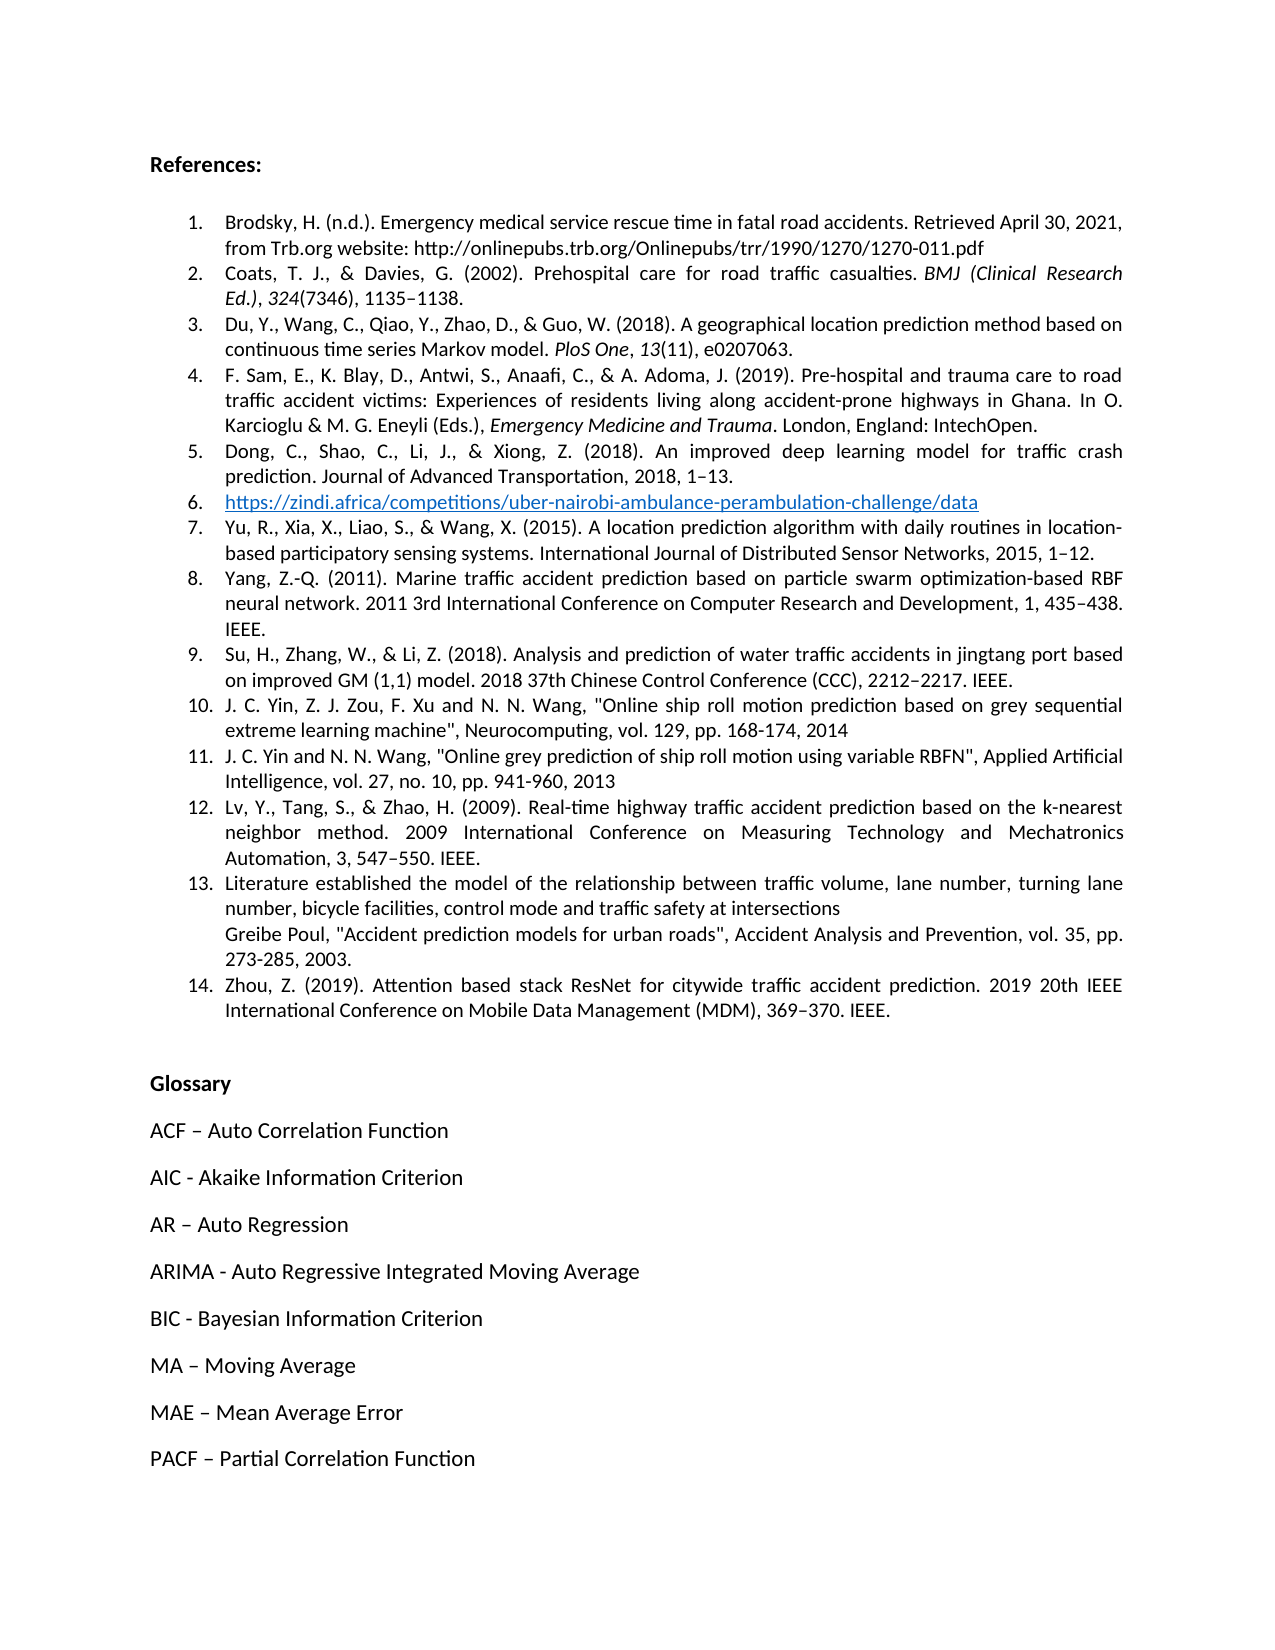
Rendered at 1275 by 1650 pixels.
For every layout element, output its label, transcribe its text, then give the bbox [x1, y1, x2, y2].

list Literature established the model of the relationship between traffic volume, lane number, turning lane number, bicycle facilities, control mode and traffic safety at intersections [187, 870, 1125, 921]
text References: [150, 150, 1125, 178]
list J. C. Yin, Z. J. Zou, F. Xu and N. N. Wang, "Online ship roll motion prediction based on grey sequential extreme learning machine", Neurocomputing, vol. 129, pp. 168-174, 2014 [187, 692, 1125, 743]
text AIC - Akaike Information Criterion [150, 1163, 1125, 1191]
list F. Sam, E., K. Blay, D., Antwi, S., Anaafi, C., & A. Adoma, J. (2019). Pre-hospital and trauma care to road traffic accident victims: Experiences of residents living along accident-prone highways in Ghana. In O. Karcioglu & M. G. Eneyli (Eds.), Emergency Medicine and Trauma. London, England: IntechOpen. [187, 362, 1125, 438]
text Glossary [150, 1069, 1125, 1098]
list Du, Y., Wang, C., Qiao, Y., Zhao, D., & Guo, W. (2018). A geographical location prediction method based on continuous time series Markov model. PloS One, 13(11), e0207063. [187, 311, 1125, 362]
list Brodsky, H. (n.d.). Emergency medical service rescue time in fatal road accidents. Retrieved April 30, 2021, from Trb.org website: http://onlinepubs.trb.org/Onlinepubs/trr/1990/1270/1270-011.pdf [187, 209, 1125, 260]
list Coats, T. J., & Davies, G. (2002). Prehospital care for road traffic casualties. BMJ (Clinical Research Ed.), 324(7346), 1135–1138. [187, 260, 1125, 311]
list Zhou, Z. (2019). Attention based stack ResNet for citywide traffic accident prediction. 2019 20th IEEE International Conference on Mobile Data Management (MDM), 369–370. IEEE. [187, 972, 1125, 1023]
text MA – Moving Average [150, 1351, 1125, 1379]
list Yu, R., Xia, X., Liao, S., & Wang, X. (2015). A location prediction algorithm with daily routines in location-based participatory sensing systems. International Journal of Distributed Sensor Networks, 2015, 1–12. [187, 514, 1125, 565]
list https://zindi.africa/competitions/uber-nairobi-ambulance-perambulation-challenge/data [187, 489, 1125, 514]
text ACF – Auto Correlation Function [150, 1116, 1125, 1144]
text MAE – Mean Average Error [150, 1398, 1125, 1426]
text ARIMA - Auto Regressive Integrated Moving Average [150, 1257, 1125, 1285]
text BIC - Bayesian Information Criterion [150, 1304, 1125, 1332]
list Lv, Y., Tang, S., & Zhao, H. (2009). Real-time highway traffic accident prediction based on the k-nearest neighbor method. 2009 International Conference on Measuring Technology and Mechatronics Automation, 3, 547–550. IEEE. [187, 794, 1125, 870]
list J. C. Yin and N. N. Wang, "Online grey prediction of ship roll motion using variable RBFN", Applied Artificial Intelligence, vol. 27, no. 10, pp. 941-960, 2013 [187, 743, 1125, 794]
list Su, H., Zhang, W., & Li, Z. (2018). Analysis and prediction of water traffic accidents in jingtang port based on improved GM (1,1) model. 2018 37th Chinese Control Conference (CCC), 2212–2217. IEEE. [187, 641, 1125, 692]
text AR – Auto Regression [150, 1210, 1125, 1238]
list Yang, Z.-Q. (2011). Marine traffic accident prediction based on particle swarm optimization-based RBF neural network. 2011 3rd International Conference on Computer Research and Development, 1, 435–438. IEEE. [187, 565, 1125, 641]
list Greibe Poul, "Accident prediction models for urban roads", Accident Analysis and Prevention, vol. 35, pp. 273-285, 2003. [225, 921, 1125, 972]
list Dong, C., Shao, C., Li, J., & Xiong, Z. (2018). An improved deep learning model for traffic crash prediction. Journal of Advanced Transportation, 2018, 1–13. [187, 438, 1125, 489]
text PACF – Partial Correlation Function [150, 1444, 1125, 1473]
